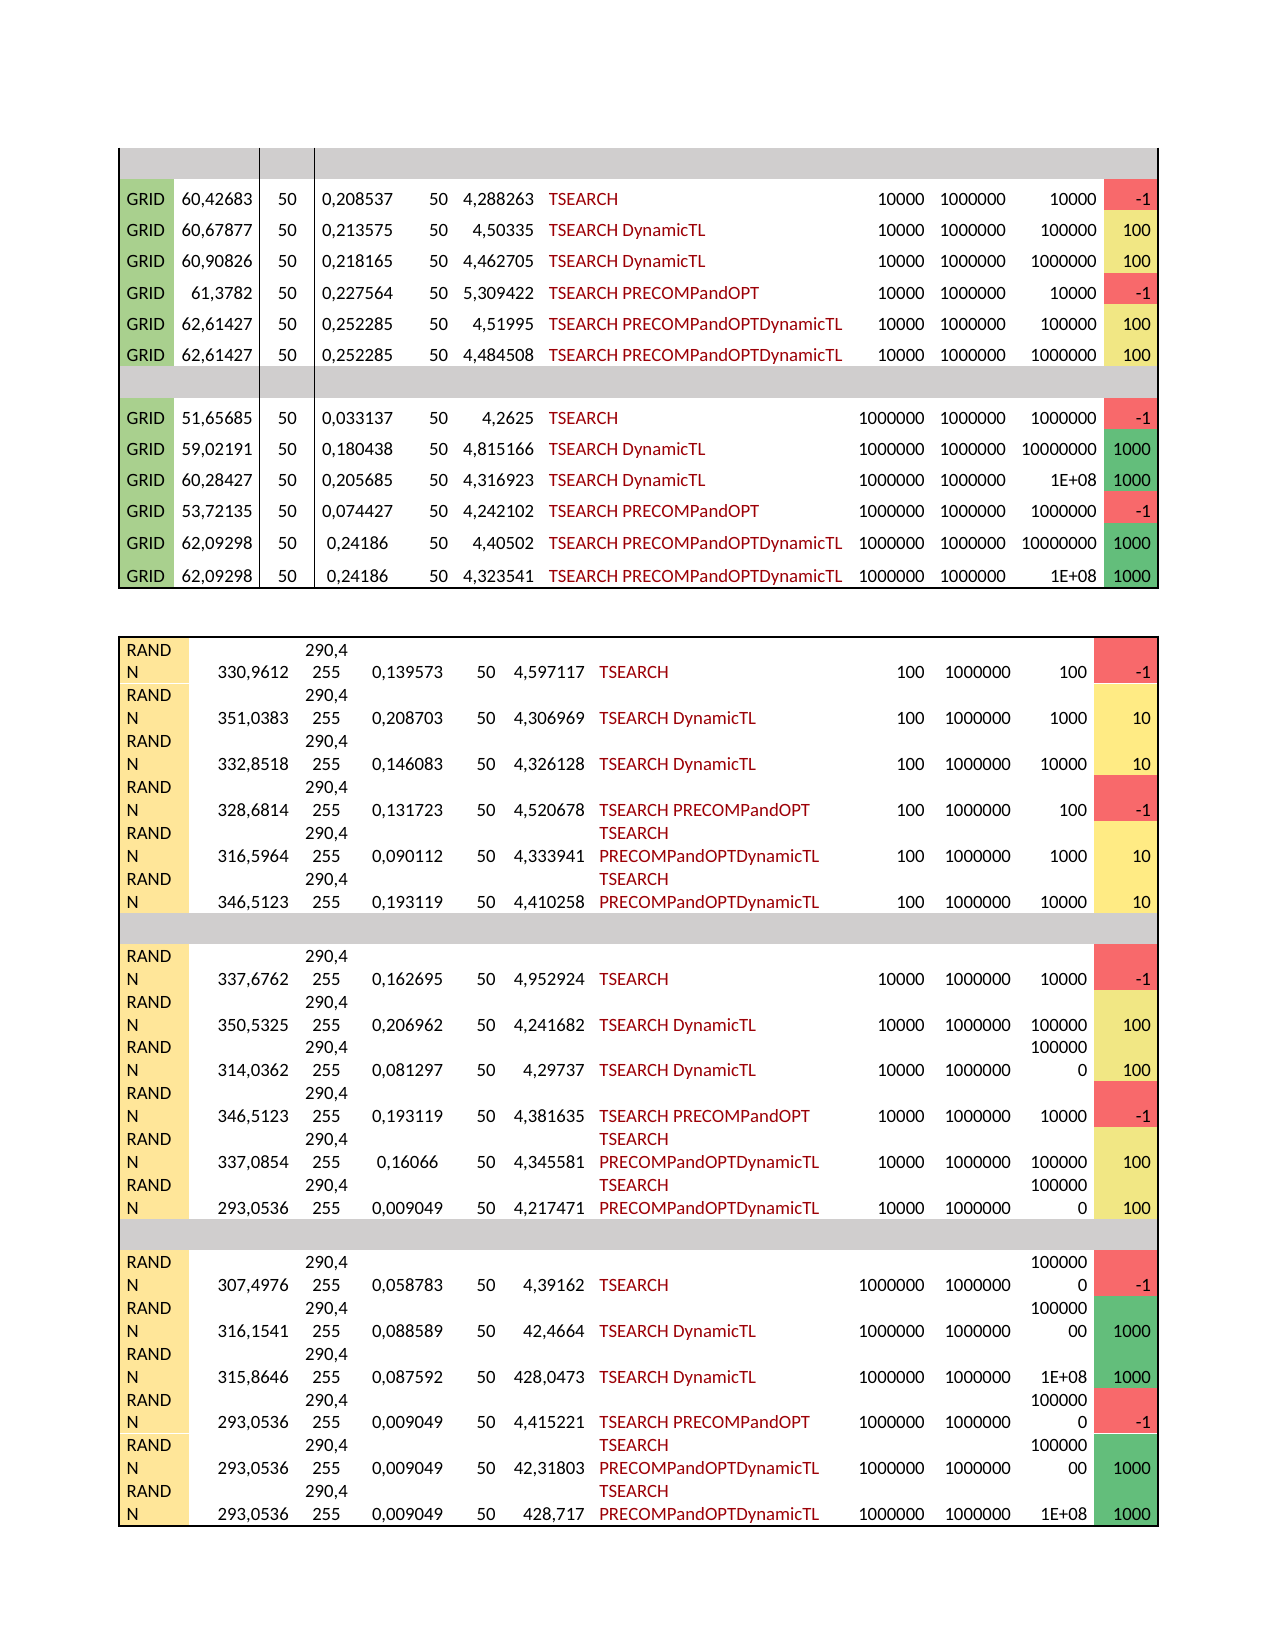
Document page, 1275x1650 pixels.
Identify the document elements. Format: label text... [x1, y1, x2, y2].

table_cell 4,415221 [503, 1388, 592, 1433]
table_cell 290,4255 [296, 1479, 357, 1525]
table_cell RANDN [120, 1081, 189, 1127]
table_cell [174, 148, 259, 179]
table_cell 50 [260, 491, 314, 523]
table_cell 100 [828, 867, 932, 913]
table_cell 290,4255 [296, 1081, 357, 1127]
table_cell [850, 366, 932, 398]
table_cell [850, 148, 932, 179]
table_cell 1000000 [1013, 335, 1104, 366]
table_cell 290,4255 [296, 775, 357, 821]
table_cell 1E+08 [1018, 1479, 1094, 1525]
table_cell 10000 [828, 990, 932, 1036]
table_cell -1 [1104, 398, 1157, 429]
table_cell 337,6762 [189, 944, 296, 990]
table_cell 4,345581 [503, 1127, 592, 1173]
table_cell 59,02191 [174, 429, 259, 460]
table_cell 50 [458, 1342, 503, 1388]
table_cell [120, 148, 174, 179]
table_cell TSEARCH PRECOMPandOPTDynamicTL [541, 554, 850, 587]
table_cell 290,4255 [296, 990, 357, 1036]
table_cell [503, 1219, 592, 1250]
table_cell -1 [1104, 491, 1157, 523]
table_cell 1000000 [1018, 1173, 1094, 1219]
table_cell 50 [260, 554, 314, 587]
table_cell 290,4255 [296, 1036, 357, 1081]
table_cell GRID [120, 523, 174, 554]
table_cell [296, 913, 357, 944]
table_cell 0,252285 [315, 304, 400, 335]
table_cell 0,193119 [357, 867, 458, 913]
table_cell 1000000 [850, 554, 932, 587]
table_cell 4,381635 [503, 1081, 592, 1127]
table_cell 1E+08 [1013, 460, 1104, 491]
table_cell [458, 913, 503, 944]
table_cell RANDN [120, 775, 189, 821]
table_cell 50 [400, 429, 455, 460]
table_cell 10000 [1018, 944, 1094, 990]
table_cell 316,5964 [189, 821, 296, 867]
table_cell TSEARCH PRECOMPandOPT [592, 775, 828, 821]
table_cell 4,952924 [503, 944, 592, 990]
table_cell 100000 [1018, 990, 1094, 1036]
table_cell 50 [260, 398, 314, 429]
table_cell 351,0383 [189, 684, 296, 729]
table_cell 10000 [1013, 273, 1104, 304]
table_cell 50 [400, 460, 455, 491]
table_cell 1000000 [1013, 398, 1104, 429]
table_header 50 [458, 638, 503, 683]
table_cell 50 [400, 554, 455, 587]
table_cell 10000 [828, 1127, 932, 1173]
table_cell 4,484508 [455, 335, 541, 366]
table_cell 0,193119 [357, 1081, 458, 1127]
table_cell 1000000 [932, 304, 1013, 335]
table_cell [1094, 913, 1157, 944]
table_cell GRID [120, 491, 174, 523]
table_cell 1000000 [850, 429, 932, 460]
table_cell 10 [1094, 867, 1157, 913]
table_cell 50 [260, 523, 314, 554]
table_cell 290,4255 [296, 1173, 357, 1219]
table_cell GRID [120, 210, 174, 241]
table_cell 0,058783 [357, 1250, 458, 1296]
table_cell 0,146083 [357, 729, 458, 775]
table_cell 290,4255 [296, 1388, 357, 1433]
table_cell TSEARCH DynamicTL [592, 1342, 828, 1388]
table_cell 62,61427 [174, 335, 259, 366]
table_cell 1000000 [828, 1296, 932, 1342]
table_cell TSEARCH DynamicTL [592, 684, 828, 729]
table_cell 1000000 [1013, 491, 1104, 523]
table_cell 10000 [828, 944, 932, 990]
table_cell [400, 148, 455, 179]
table_cell RANDN [120, 1342, 189, 1388]
table_cell RANDN [120, 684, 189, 729]
table_cell 4,326128 [503, 729, 592, 775]
table_cell 290,4255 [296, 867, 357, 913]
table_cell 0,208537 [315, 179, 400, 210]
table_cell 100 [1018, 775, 1094, 821]
table_cell TSEARCH PRECOMPandOPTDynamicTL [592, 1479, 828, 1525]
table_cell RANDN [120, 821, 189, 867]
table_cell 316,1541 [189, 1296, 296, 1342]
table_cell [1104, 148, 1157, 179]
table_cell 50 [260, 210, 314, 241]
table_cell -1 [1104, 179, 1157, 210]
table_cell 1000 [1094, 1479, 1157, 1525]
table_cell 1000000 [1018, 1388, 1094, 1433]
table_cell 4,520678 [503, 775, 592, 821]
table_cell 1000000 [932, 1127, 1018, 1173]
table_cell [120, 913, 189, 944]
table_cell RANDN [120, 1296, 189, 1342]
table_cell 1000 [1094, 1342, 1157, 1388]
table_cell [503, 913, 592, 944]
table_cell [1018, 1219, 1094, 1250]
table_cell 1000000 [828, 1479, 932, 1525]
table_cell 4,51995 [455, 304, 541, 335]
table_cell TSEARCH PRECOMPandOPTDynamicTL [592, 821, 828, 867]
table_cell [1013, 366, 1104, 398]
table_cell [455, 148, 541, 179]
table_cell [260, 148, 314, 179]
table_cell 50 [458, 1434, 503, 1479]
table_cell [296, 1219, 357, 1250]
table_cell 1000000 [932, 775, 1018, 821]
table_cell 1000 [1018, 684, 1094, 729]
table_cell 1000000 [1018, 1036, 1094, 1081]
table_cell TSEARCH PRECOMPandOPTDynamicTL [592, 1127, 828, 1173]
table_cell 1000000 [850, 460, 932, 491]
table_cell 10000 [1013, 179, 1104, 210]
table_cell 1000000 [932, 210, 1013, 241]
table_cell 346,5123 [189, 867, 296, 913]
table_cell 1000000 [932, 398, 1013, 429]
table_cell 1000000 [932, 460, 1013, 491]
table_cell 10000 [850, 241, 932, 273]
table_cell 62,09298 [174, 523, 259, 554]
table_cell GRID [120, 429, 174, 460]
table_cell 0,131723 [357, 775, 458, 821]
table_cell 290,4255 [296, 1296, 357, 1342]
table_cell 1000000 [932, 554, 1013, 587]
table_cell [828, 1219, 932, 1250]
table_cell RANDN [120, 1388, 189, 1433]
table_cell 4,242102 [455, 491, 541, 523]
table_cell TSEARCH DynamicTL [592, 1036, 828, 1081]
table_cell 100 [828, 729, 932, 775]
table_cell 428,0473 [503, 1342, 592, 1388]
table_cell [1094, 1219, 1157, 1250]
table_cell 50 [260, 304, 314, 335]
table_cell TSEARCH DynamicTL [541, 460, 850, 491]
table_cell 61,3782 [174, 273, 259, 304]
table_cell 50 [400, 179, 455, 210]
table_cell 50 [458, 821, 503, 867]
table_cell [1018, 913, 1094, 944]
table_header 4,597117 [503, 638, 592, 683]
table_cell -1 [1094, 1388, 1157, 1433]
table_cell 4,40502 [455, 523, 541, 554]
table_cell TSEARCH PRECOMPandOPTDynamicTL [592, 1173, 828, 1219]
table_cell 10000 [850, 273, 932, 304]
table_cell 42,4664 [503, 1296, 592, 1342]
table_cell 50 [400, 523, 455, 554]
table_cell -1 [1094, 1250, 1157, 1296]
table_cell 50 [458, 775, 503, 821]
table_cell 4,333941 [503, 821, 592, 867]
table_cell GRID [120, 460, 174, 491]
table_cell 10000 [850, 304, 932, 335]
table_cell 1000000 [932, 1296, 1018, 1342]
table_cell 50 [458, 684, 503, 729]
table_cell 100 [1104, 210, 1157, 241]
table_cell 1000000 [828, 1434, 932, 1479]
table_cell 10 [1094, 684, 1157, 729]
table_cell 10000 [850, 335, 932, 366]
table_cell [541, 148, 850, 179]
table_cell 62,09298 [174, 554, 259, 587]
table_cell 60,67877 [174, 210, 259, 241]
table_cell 51,65685 [174, 398, 259, 429]
table_cell 290,4255 [296, 729, 357, 775]
table_cell 50 [458, 867, 503, 913]
table_cell 50 [400, 304, 455, 335]
table_cell [400, 366, 455, 398]
table_cell 0,009049 [357, 1173, 458, 1219]
table_cell [932, 1219, 1018, 1250]
table_cell TSEARCH PRECOMPandOPTDynamicTL [541, 523, 850, 554]
table_cell TSEARCH PRECOMPandOPT [592, 1081, 828, 1127]
table_cell 50 [260, 335, 314, 366]
table_cell 0,180438 [315, 429, 400, 460]
table_cell 1000000 [1013, 241, 1104, 273]
table_cell 337,0854 [189, 1127, 296, 1173]
table_cell 1000 [1094, 1296, 1157, 1342]
table_cell [932, 148, 1013, 179]
table_cell 10000 [828, 1081, 932, 1127]
table_cell 4,29737 [503, 1036, 592, 1081]
table_cell 62,61427 [174, 304, 259, 335]
table_cell 1E+08 [1018, 1342, 1094, 1388]
table_cell 290,4255 [296, 1342, 357, 1388]
table_cell 1000000 [932, 429, 1013, 460]
table_cell 0,009049 [357, 1434, 458, 1479]
table_cell 100 [828, 821, 932, 867]
table_cell 53,72135 [174, 491, 259, 523]
table_cell [120, 366, 174, 398]
table_cell [260, 366, 314, 398]
table_cell 50 [458, 944, 503, 990]
table_cell [357, 1219, 458, 1250]
table_cell TSEARCH [592, 1250, 828, 1296]
table_cell 50 [400, 210, 455, 241]
table_cell 1000000 [932, 1173, 1018, 1219]
table_cell 290,4255 [296, 1434, 357, 1479]
table_header 100 [828, 638, 932, 683]
table_header 0,139573 [357, 638, 458, 683]
table_cell TSEARCH PRECOMPandOPT [541, 273, 850, 304]
table_cell 0,033137 [315, 398, 400, 429]
table_cell TSEARCH PRECOMPandOPTDynamicTL [592, 867, 828, 913]
table_cell 1000000 [932, 273, 1013, 304]
table_cell 10 [1094, 821, 1157, 867]
table_cell 1000000 [932, 241, 1013, 273]
table_cell 1000 [1104, 554, 1157, 587]
table_cell [932, 913, 1018, 944]
table_cell 293,0536 [189, 1388, 296, 1433]
table_cell 4,39162 [503, 1250, 592, 1296]
table_cell TSEARCH DynamicTL [592, 990, 828, 1036]
table_cell 4,410258 [503, 867, 592, 913]
table_cell 100 [1104, 241, 1157, 273]
table_cell 100000 [1013, 210, 1104, 241]
table_cell 1000 [1018, 821, 1094, 867]
table_cell 1000000 [932, 1479, 1018, 1525]
table_cell 1000000 [932, 1250, 1018, 1296]
table_cell [120, 1219, 189, 1250]
table_cell 4,241682 [503, 990, 592, 1036]
table_cell 50 [400, 398, 455, 429]
table_cell 4,306969 [503, 684, 592, 729]
table_cell 0,24186 [315, 554, 400, 587]
table_cell 1000 [1094, 1434, 1157, 1479]
table_cell 0,087592 [357, 1342, 458, 1388]
table_cell [357, 913, 458, 944]
table_header -1 [1094, 638, 1157, 683]
table_cell TSEARCH [541, 179, 850, 210]
table_cell TSEARCH DynamicTL [592, 729, 828, 775]
table_cell 0,218165 [315, 241, 400, 273]
table_cell 0,009049 [357, 1388, 458, 1433]
table_cell 0,205685 [315, 460, 400, 491]
table_cell 1000000 [932, 729, 1018, 775]
table_cell 10000 [828, 1036, 932, 1081]
table_cell 10000 [1018, 729, 1094, 775]
table_cell 100 [1094, 1127, 1157, 1173]
table_cell 1000000 [828, 1342, 932, 1388]
table_cell 293,0536 [189, 1173, 296, 1219]
table_cell TSEARCH DynamicTL [541, 210, 850, 241]
table_cell RANDN [120, 867, 189, 913]
table_cell 100 [1104, 304, 1157, 335]
table_cell [932, 366, 1013, 398]
table_cell 0,162695 [357, 944, 458, 990]
table_cell TSEARCH PRECOMPandOPTDynamicTL [541, 335, 850, 366]
table_cell [174, 366, 259, 398]
table_cell 10000 [850, 179, 932, 210]
table_cell 60,90826 [174, 241, 259, 273]
table_cell TSEARCH DynamicTL [541, 241, 850, 273]
table_cell 1000000 [932, 990, 1018, 1036]
table_cell 0,081297 [357, 1036, 458, 1081]
table_cell 0,074427 [315, 491, 400, 523]
table_cell 10000 [850, 210, 932, 241]
table_cell [315, 366, 400, 398]
table_cell [541, 366, 850, 398]
table_cell 1000 [1104, 523, 1157, 554]
table_cell 1000000 [932, 1036, 1018, 1081]
table_cell 50 [458, 1388, 503, 1433]
table_cell TSEARCH PRECOMPandOPTDynamicTL [541, 304, 850, 335]
table_cell 50 [260, 429, 314, 460]
table_cell 50 [458, 729, 503, 775]
table_cell 0,088589 [357, 1296, 458, 1342]
table_cell 50 [400, 335, 455, 366]
table_cell 4,288263 [455, 179, 541, 210]
table_cell 1000000 [932, 491, 1013, 523]
table_cell 1000000 [828, 1250, 932, 1296]
table_cell 10000 [828, 1173, 932, 1219]
table_cell 1000000 [932, 179, 1013, 210]
table_cell 1000000 [850, 398, 932, 429]
table_cell GRID [120, 554, 174, 587]
table_cell 346,5123 [189, 1081, 296, 1127]
table_cell 100000 [1018, 1127, 1094, 1173]
table_cell 1000000 [932, 1342, 1018, 1388]
table_cell TSEARCH PRECOMPandOPT [541, 491, 850, 523]
table_cell TSEARCH PRECOMPandOPTDynamicTL [592, 1434, 828, 1479]
table_cell 0,009049 [357, 1479, 458, 1525]
table_cell TSEARCH DynamicTL [541, 429, 850, 460]
table_cell 10000000 [1013, 429, 1104, 460]
table_header RANDN [120, 638, 189, 683]
table_cell 1000000 [1018, 1250, 1094, 1296]
table_cell 100 [1094, 1173, 1157, 1219]
table_cell 50 [458, 1250, 503, 1296]
table_cell 315,8646 [189, 1342, 296, 1388]
table_cell 1000000 [932, 335, 1013, 366]
table_cell RANDN [120, 1127, 189, 1173]
table_cell [1013, 148, 1104, 179]
table_cell RANDN [120, 1479, 189, 1525]
table_cell 10000000 [1018, 1296, 1094, 1342]
table_cell 10000000 [1013, 523, 1104, 554]
table_cell 60,28427 [174, 460, 259, 491]
table_cell 1000000 [932, 821, 1018, 867]
table_cell 4,815166 [455, 429, 541, 460]
table_cell [828, 913, 932, 944]
table_header 290,4255 [296, 638, 357, 683]
table_cell 0,213575 [315, 210, 400, 241]
table_cell 1000000 [850, 523, 932, 554]
table_cell GRID [120, 335, 174, 366]
table_cell 100 [1094, 990, 1157, 1036]
table_cell 50 [458, 1479, 503, 1525]
table_cell 50 [400, 491, 455, 523]
table_cell 4,217471 [503, 1173, 592, 1219]
table_cell 10000 [1018, 867, 1094, 913]
table_cell 1000000 [932, 1081, 1018, 1127]
table_cell [458, 1219, 503, 1250]
table_cell TSEARCH [592, 944, 828, 990]
table_cell RANDN [120, 990, 189, 1036]
table_cell 328,6814 [189, 775, 296, 821]
table_cell 100000 [1013, 304, 1104, 335]
table_cell 1000000 [932, 944, 1018, 990]
table_cell 307,4976 [189, 1250, 296, 1296]
table_cell TSEARCH DynamicTL [592, 1296, 828, 1342]
table_cell 100 [1104, 335, 1157, 366]
table_cell 0,252285 [315, 335, 400, 366]
table_header TSEARCH [592, 638, 828, 683]
table_cell RANDN [120, 1173, 189, 1219]
table_cell RANDN [120, 1250, 189, 1296]
table_cell 10000000 [1018, 1434, 1094, 1479]
table_cell 42,31803 [503, 1434, 592, 1479]
table_header 1000000 [932, 638, 1018, 683]
table_cell 50 [260, 273, 314, 304]
table_cell 50 [260, 241, 314, 273]
table_cell [455, 366, 541, 398]
table_cell 0,206962 [357, 990, 458, 1036]
table_cell GRID [120, 398, 174, 429]
table_cell 290,4255 [296, 1127, 357, 1173]
table_cell TSEARCH PRECOMPandOPT [592, 1388, 828, 1433]
table_cell -1 [1094, 944, 1157, 990]
table_cell 4,316923 [455, 460, 541, 491]
table_cell [189, 1219, 296, 1250]
table_cell 1000000 [932, 523, 1013, 554]
table_cell 100 [828, 684, 932, 729]
table_cell 1000000 [850, 491, 932, 523]
table_cell 50 [400, 241, 455, 273]
table_cell 50 [458, 1081, 503, 1127]
table_cell RANDN [120, 1434, 189, 1479]
table_cell 50 [260, 179, 314, 210]
table_cell [315, 148, 400, 179]
table_cell -1 [1104, 273, 1157, 304]
table_cell 0,227564 [315, 273, 400, 304]
table_cell TSEARCH [541, 398, 850, 429]
table_cell 4,50335 [455, 210, 541, 241]
table_cell [592, 1219, 828, 1250]
table_cell 50 [400, 273, 455, 304]
table_cell 0,16066 [357, 1127, 458, 1173]
table_cell 50 [458, 1173, 503, 1219]
table_cell 332,8518 [189, 729, 296, 775]
table_cell [1104, 366, 1157, 398]
table_cell 50 [458, 990, 503, 1036]
table_cell 1000000 [932, 1434, 1018, 1479]
table_cell 0,208703 [357, 684, 458, 729]
table_cell 4,323541 [455, 554, 541, 587]
table_cell 350,5325 [189, 990, 296, 1036]
table_cell 1000 [1104, 460, 1157, 491]
table_cell RANDN [120, 944, 189, 990]
table_cell 0,090112 [357, 821, 458, 867]
table_cell GRID [120, 304, 174, 335]
table_cell 50 [260, 460, 314, 491]
table_cell 100 [1094, 1036, 1157, 1081]
table_header 330,9612 [189, 638, 296, 683]
table_cell 50 [458, 1296, 503, 1342]
table_cell 100 [828, 775, 932, 821]
table_cell 290,4255 [296, 944, 357, 990]
table_cell 4,462705 [455, 241, 541, 273]
table_cell 290,4255 [296, 1250, 357, 1296]
table_cell 1000000 [932, 867, 1018, 913]
table_cell 50 [458, 1036, 503, 1081]
table_cell 10 [1094, 729, 1157, 775]
table_cell GRID [120, 179, 174, 210]
table_cell -1 [1094, 775, 1157, 821]
table_cell 428,717 [503, 1479, 592, 1525]
table_cell RANDN [120, 1036, 189, 1081]
table_cell RANDN [120, 729, 189, 775]
table_cell 5,309422 [455, 273, 541, 304]
table_cell 293,0536 [189, 1434, 296, 1479]
table_cell 290,4255 [296, 684, 357, 729]
table_cell GRID [120, 273, 174, 304]
table_cell 1E+08 [1013, 554, 1104, 587]
table_cell 50 [458, 1127, 503, 1173]
table_cell 1000000 [828, 1388, 932, 1433]
table_cell 1000000 [932, 684, 1018, 729]
table_cell 1000000 [932, 1388, 1018, 1433]
table_cell -1 [1094, 1081, 1157, 1127]
table_cell 10000 [1018, 1081, 1094, 1127]
table_cell 4,2625 [455, 398, 541, 429]
table_cell 290,4255 [296, 821, 357, 867]
table_cell 1000 [1104, 429, 1157, 460]
table_cell 293,0536 [189, 1479, 296, 1525]
table_cell [189, 913, 296, 944]
table_header 100 [1018, 638, 1094, 683]
table_cell [592, 913, 828, 944]
table_cell GRID [120, 241, 174, 273]
table_cell 314,0362 [189, 1036, 296, 1081]
table_cell 0,24186 [315, 523, 400, 554]
table_cell 60,42683 [174, 179, 259, 210]
